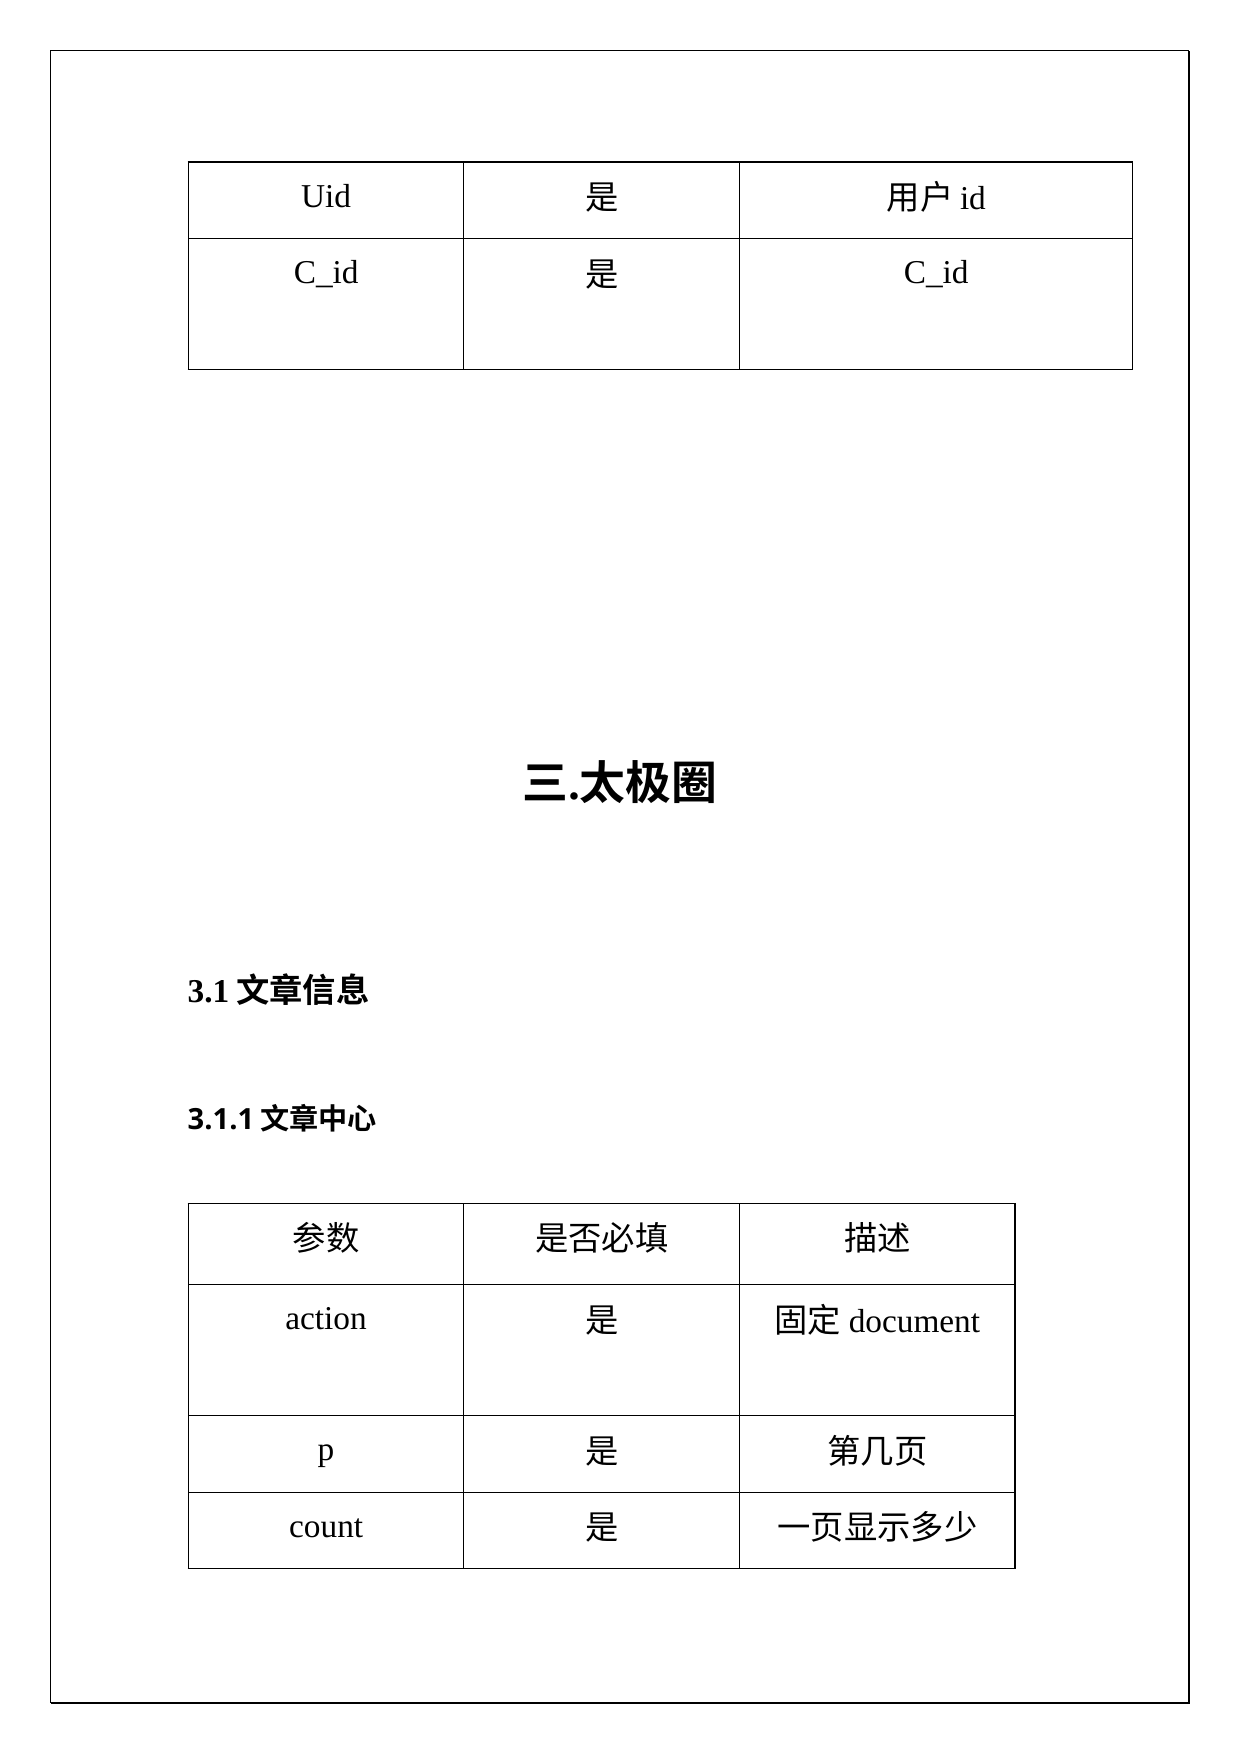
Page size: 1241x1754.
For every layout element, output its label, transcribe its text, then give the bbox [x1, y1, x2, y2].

subtitle 3.1文章信息 [187, 955, 1052, 1020]
table_cell 固定 document [740, 1285, 1014, 1415]
table_header 描述 [740, 1204, 1014, 1284]
subtitle 三.太极圈 [187, 730, 1052, 828]
table_cell 第几页 [740, 1416, 1014, 1492]
table_cell Uid [189, 163, 463, 238]
table_cell 用户id [740, 163, 1132, 238]
table_cell C_id [189, 239, 463, 369]
table_cell C_id [740, 239, 1132, 369]
table_header 参数 [189, 1204, 463, 1284]
table_cell count [189, 1493, 463, 1568]
subtitle 3.1.1文章中心 [187, 1084, 1052, 1149]
table_cell 是 [464, 1416, 739, 1492]
table_cell 是 [464, 1285, 739, 1415]
table_cell 是 [464, 1493, 739, 1568]
table_cell 是 [464, 163, 739, 238]
table_cell p [189, 1416, 463, 1492]
table_header 是否必填 [464, 1204, 739, 1284]
table_cell 是 [464, 239, 739, 369]
table_cell action [189, 1285, 463, 1415]
table_cell 一页显示多少 [740, 1493, 1014, 1568]
